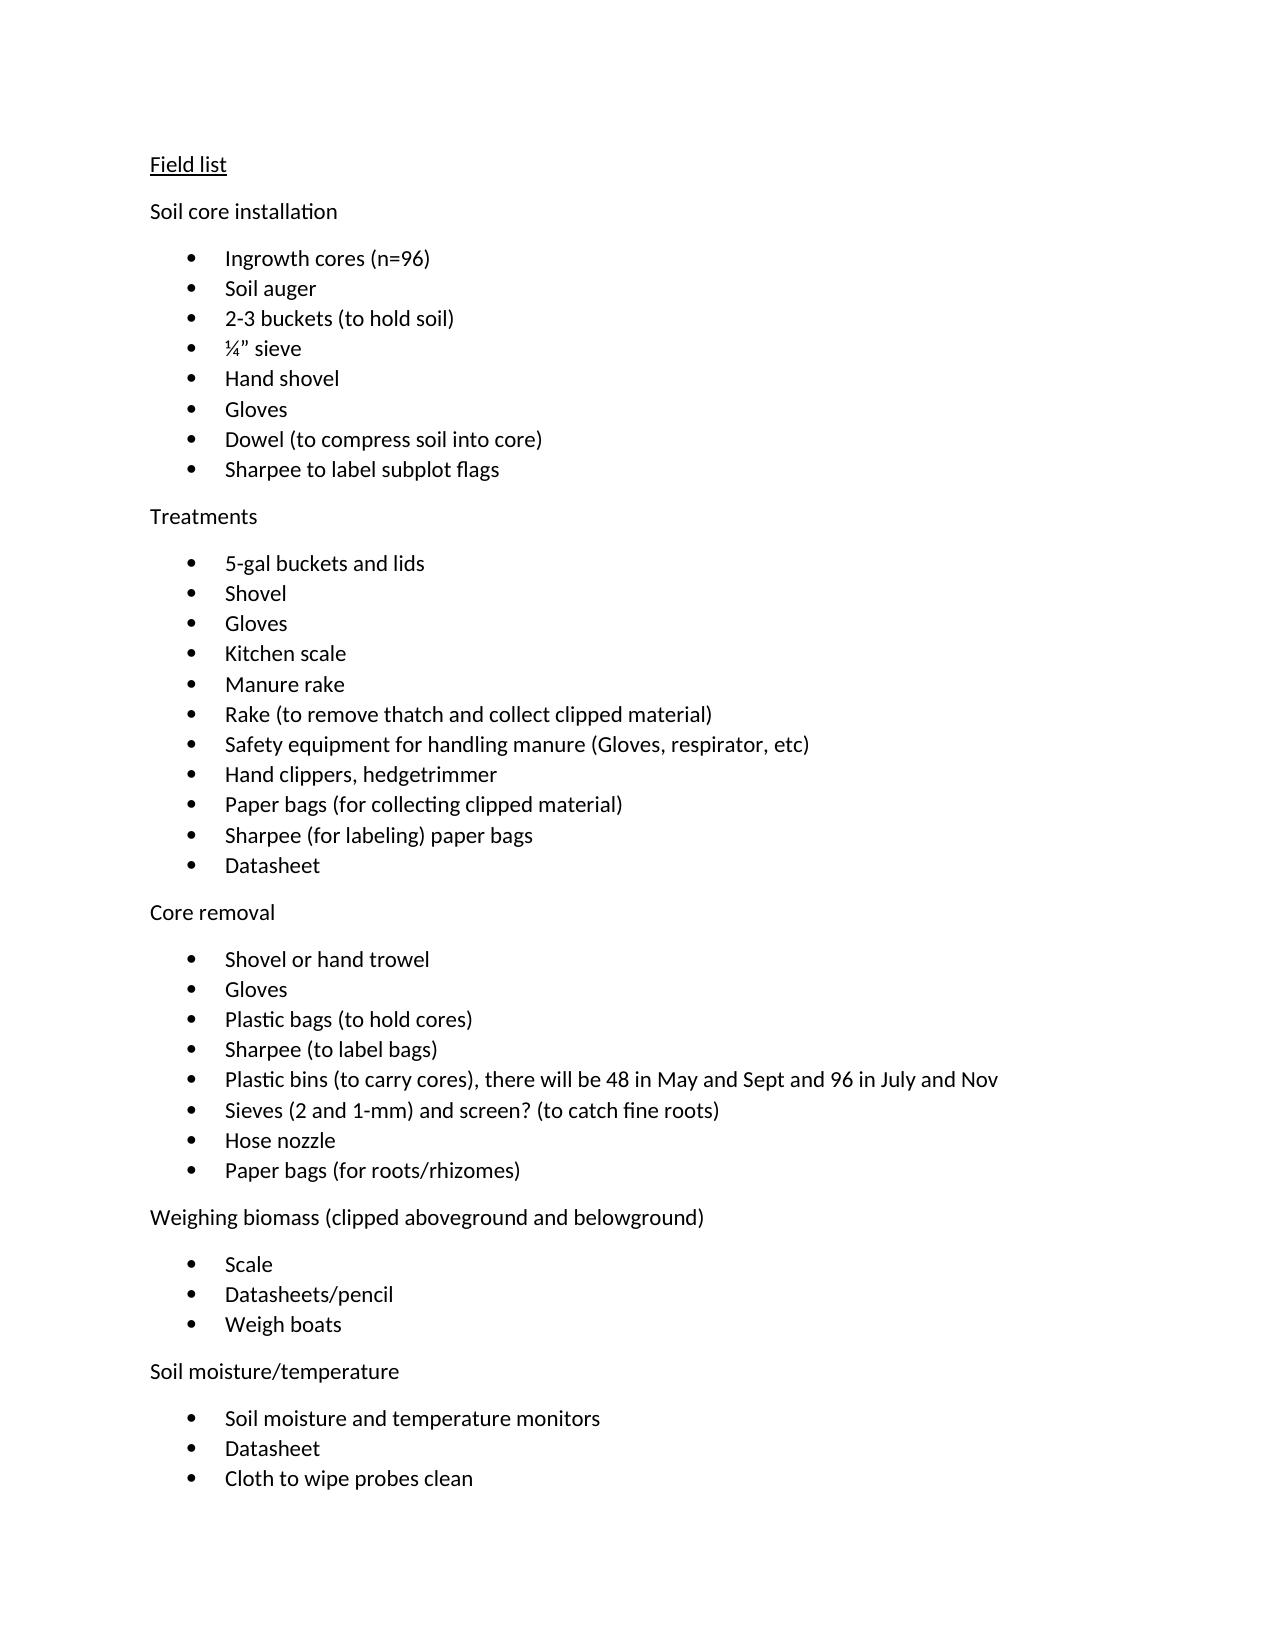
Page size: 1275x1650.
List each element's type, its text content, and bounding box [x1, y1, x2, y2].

list Datasheet [187, 851, 1125, 879]
list Weigh boats [187, 1310, 1125, 1338]
list Sieves (2 and 1-mm) and screen? (to catch fine roots) [187, 1096, 1125, 1124]
list Paper bags (for collecting clipped material) [187, 791, 1125, 819]
list Ingrowth cores (n=96) [187, 244, 1125, 272]
text Weighing biomass (clipped aboveground and belowground) [150, 1203, 1125, 1231]
list Gloves [187, 609, 1125, 637]
list 5-gal buckets and lids [187, 549, 1125, 577]
list Dowel (to compress soil into core) [187, 425, 1125, 453]
text Treatments [150, 502, 1125, 530]
list Paper bags (for roots/rhizomes) [187, 1156, 1125, 1184]
text Soil moisture/temperature [150, 1357, 1125, 1385]
list Shovel or hand trowel [187, 945, 1125, 973]
list Gloves [187, 395, 1125, 423]
list Hose nozzle [187, 1126, 1125, 1154]
list Datasheets/pencil [187, 1280, 1125, 1308]
list Soil moisture and temperature monitors [187, 1404, 1125, 1432]
list ¼” sieve [187, 334, 1125, 362]
text Field list [150, 150, 1125, 178]
list Sharpee (to label bags) [187, 1035, 1125, 1063]
list Cloth to wipe probes clean [187, 1464, 1125, 1493]
list Datasheet [187, 1434, 1125, 1462]
text Core removal [150, 898, 1125, 926]
list Plastic bins (to carry cores), there will be 48 in May and Sept and 96 in July and Nov [187, 1066, 1125, 1094]
list Shovel [187, 579, 1125, 607]
list Sharpee to label subplot flags [187, 455, 1125, 483]
list Hand shovel [187, 364, 1125, 393]
list Sharpee (for labeling) paper bags [187, 821, 1125, 849]
list Gloves [187, 975, 1125, 1003]
list Soil auger [187, 274, 1125, 302]
list Scale [187, 1250, 1125, 1278]
text Soil core installation [150, 197, 1125, 225]
list Hand clippers, hedgetrimmer [187, 760, 1125, 788]
list Plastic bags (to hold cores) [187, 1005, 1125, 1033]
list Manure rake [187, 670, 1125, 698]
list Kitchen scale [187, 639, 1125, 668]
list Safety equipment for handling manure (Gloves, respirator, etc) [187, 730, 1125, 758]
list Rake (to remove thatch and collect clipped material) [187, 700, 1125, 728]
list 2-3 buckets (to hold soil) [187, 304, 1125, 332]
